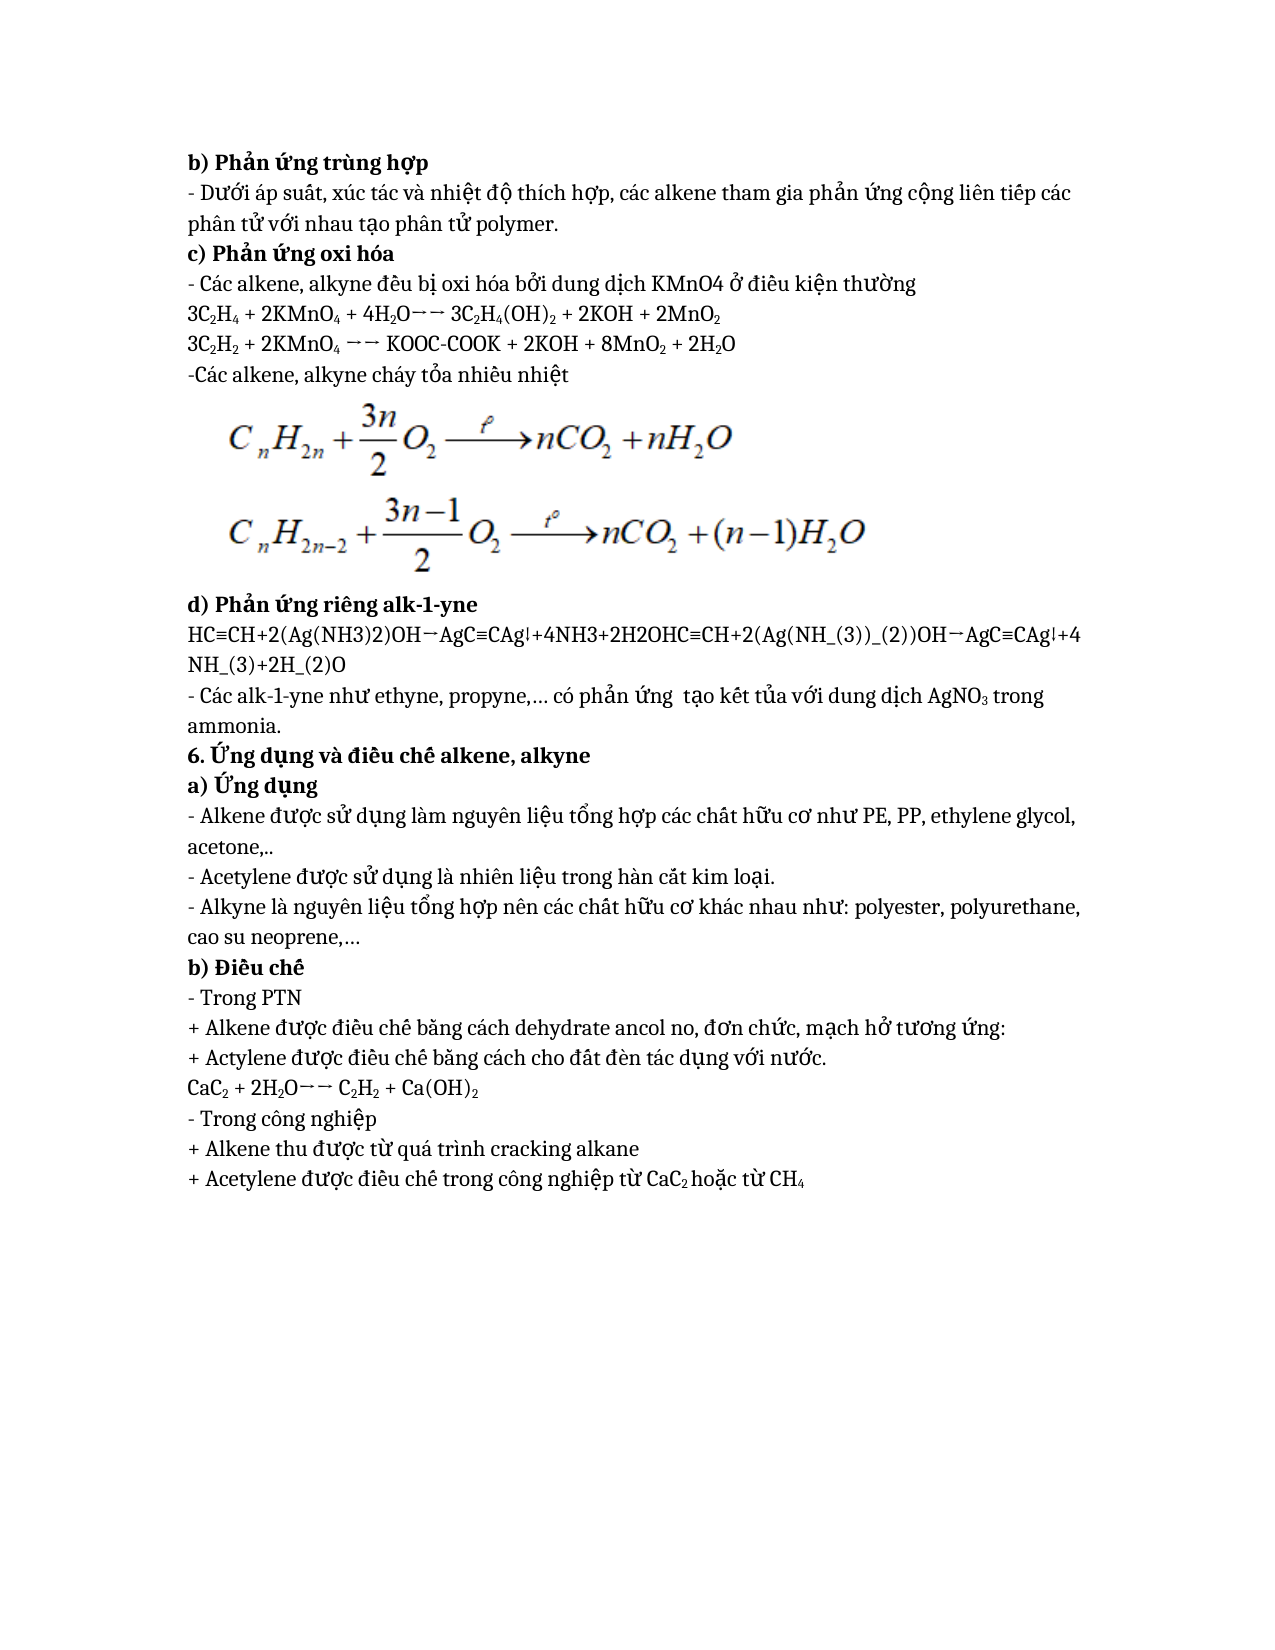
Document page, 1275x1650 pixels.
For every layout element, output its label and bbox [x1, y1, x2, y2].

text [187, 150, 1087, 1192]
picture [211, 391, 887, 583]
